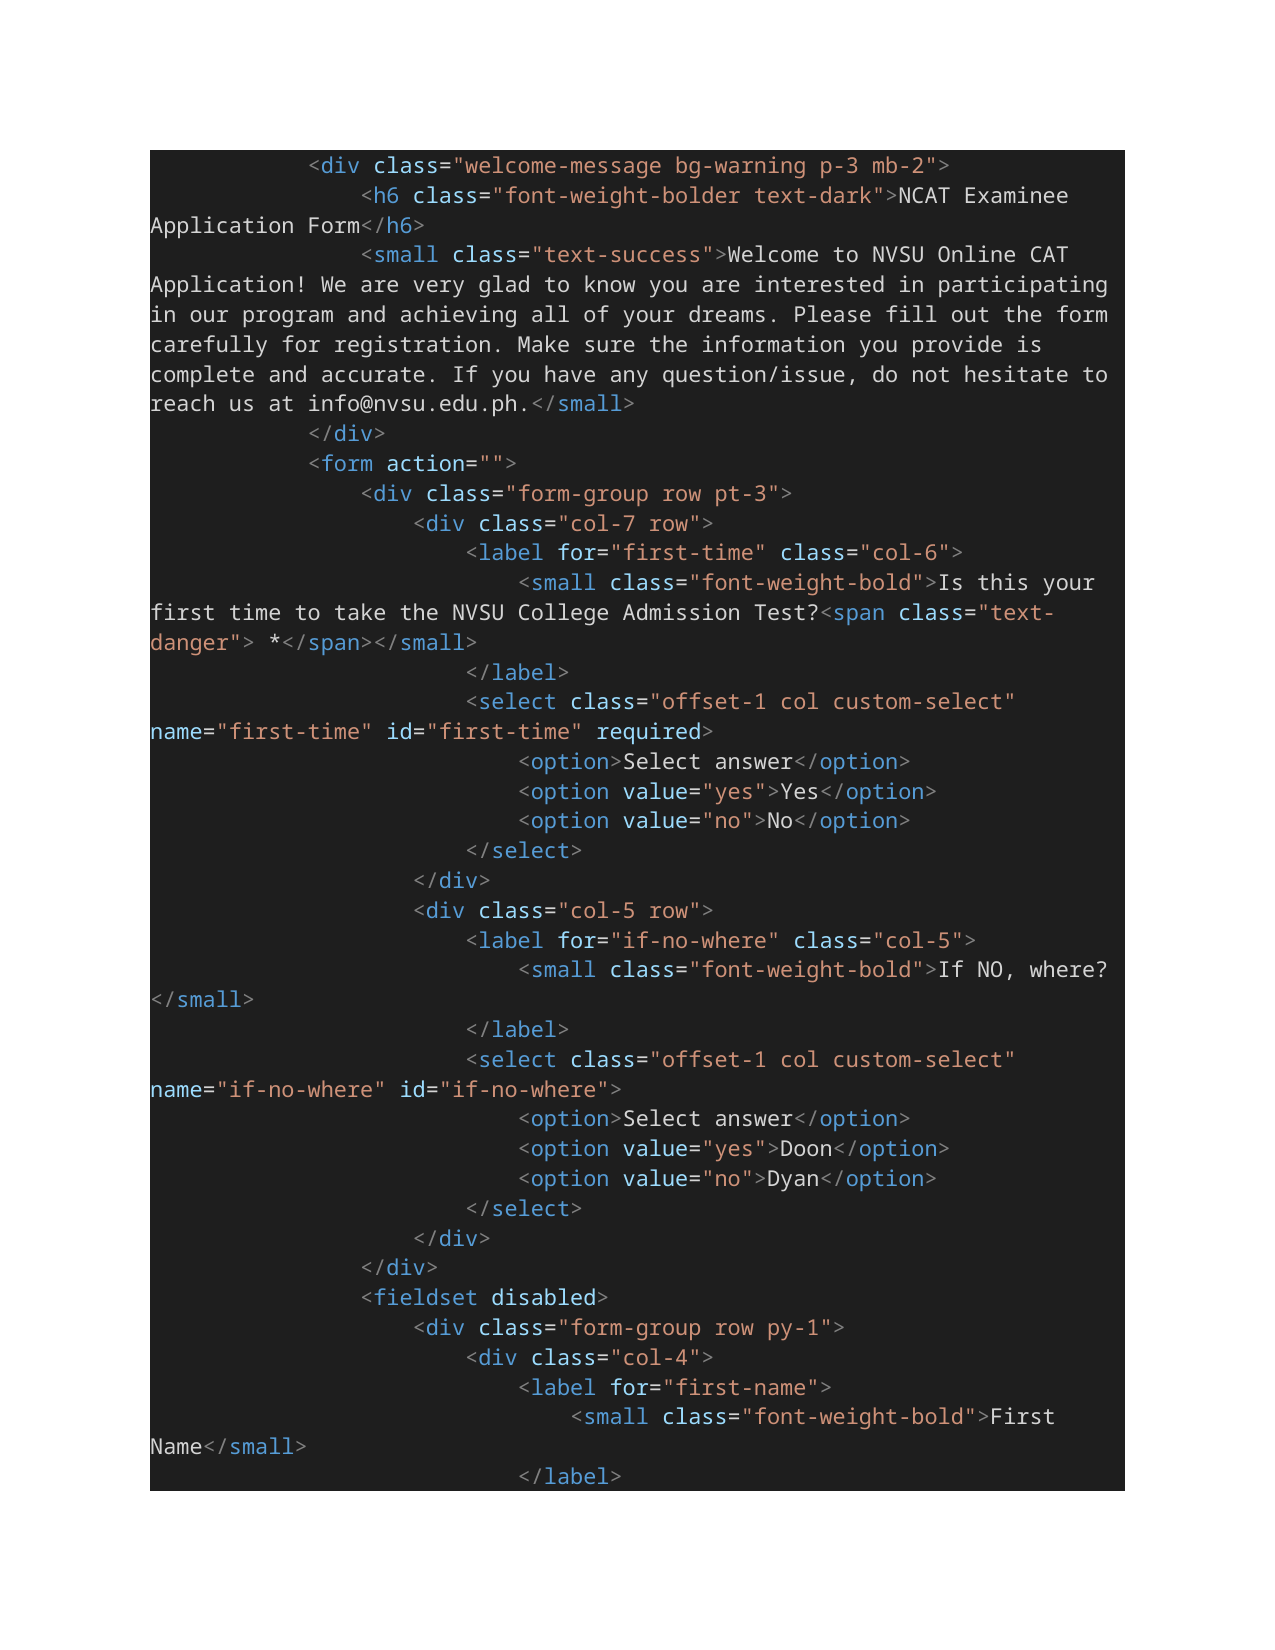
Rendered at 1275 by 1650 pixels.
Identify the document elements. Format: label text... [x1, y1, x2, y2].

text </select> [150, 835, 1125, 865]
text </label> [150, 656, 1125, 686]
text <label for="if-no-where" class="col-5"> [150, 924, 1125, 954]
text <option value="no">No</option> [150, 805, 1125, 835]
text </div> [150, 865, 1125, 895]
text <option>Select answer</option> [150, 746, 1125, 776]
text <option value="yes">Yes</option> [150, 776, 1125, 805]
text </div> [150, 418, 1125, 448]
text <div class="form-group row py-1"> [150, 1312, 1125, 1342]
text <small class="font-weight-bold">If NO, where?</small> [150, 954, 1125, 1014]
text </label> [150, 1014, 1125, 1044]
text <small class="font-weight-bold">Is this your first time to take the NVSU College Admission Test?<span class="text-danger"> *</span></small> [150, 567, 1125, 656]
text </select> [150, 1193, 1125, 1222]
text <select class="offset-1 col custom-select" name="if-no-where" id="if-no-where"> [150, 1044, 1125, 1103]
text </div> [150, 1222, 1125, 1252]
text <form action=""> [150, 448, 1125, 478]
text <option>Select answer</option> [150, 1103, 1125, 1133]
text <option value="yes">Doon</option> [150, 1133, 1125, 1163]
text <label for="first-name"> [150, 1371, 1125, 1401]
text <option value="no">Dyan</option> [150, 1163, 1125, 1193]
text <h6 class="font-weight-bolder text-dark">NCAT Examinee Application Form</h6> [150, 180, 1125, 239]
text </div> [150, 1252, 1125, 1282]
text </label> [150, 1461, 1125, 1491]
text <fieldset disabled> [150, 1282, 1125, 1312]
text <small class="text-success">Welcome to NVSU Online CAT Application! We are very glad to know you are interested in participating in our program and achieving all of your dreams. Please fill out the form carefully for registration. Make sure the information you provide is complete and accurate. If you have any question/issue, do not hesitate to reach us at info@nvsu.edu.ph.</small> [150, 239, 1125, 418]
text <small class="font-weight-bold">First Name</small> [150, 1401, 1125, 1461]
text <div class="col-4"> [150, 1342, 1125, 1371]
text <label for="first-time" class="col-6"> [150, 537, 1125, 567]
text <div class="form-group row pt-3"> [150, 478, 1125, 507]
text <div class="col-5 row"> [150, 895, 1125, 924]
text <div class="welcome-message bg-warning p-3 mb-2"> [150, 150, 1125, 180]
text <div class="col-7 row"> [150, 507, 1125, 537]
text <select class="offset-1 col custom-select" name="first-time" id="first-time" required> [150, 686, 1125, 746]
